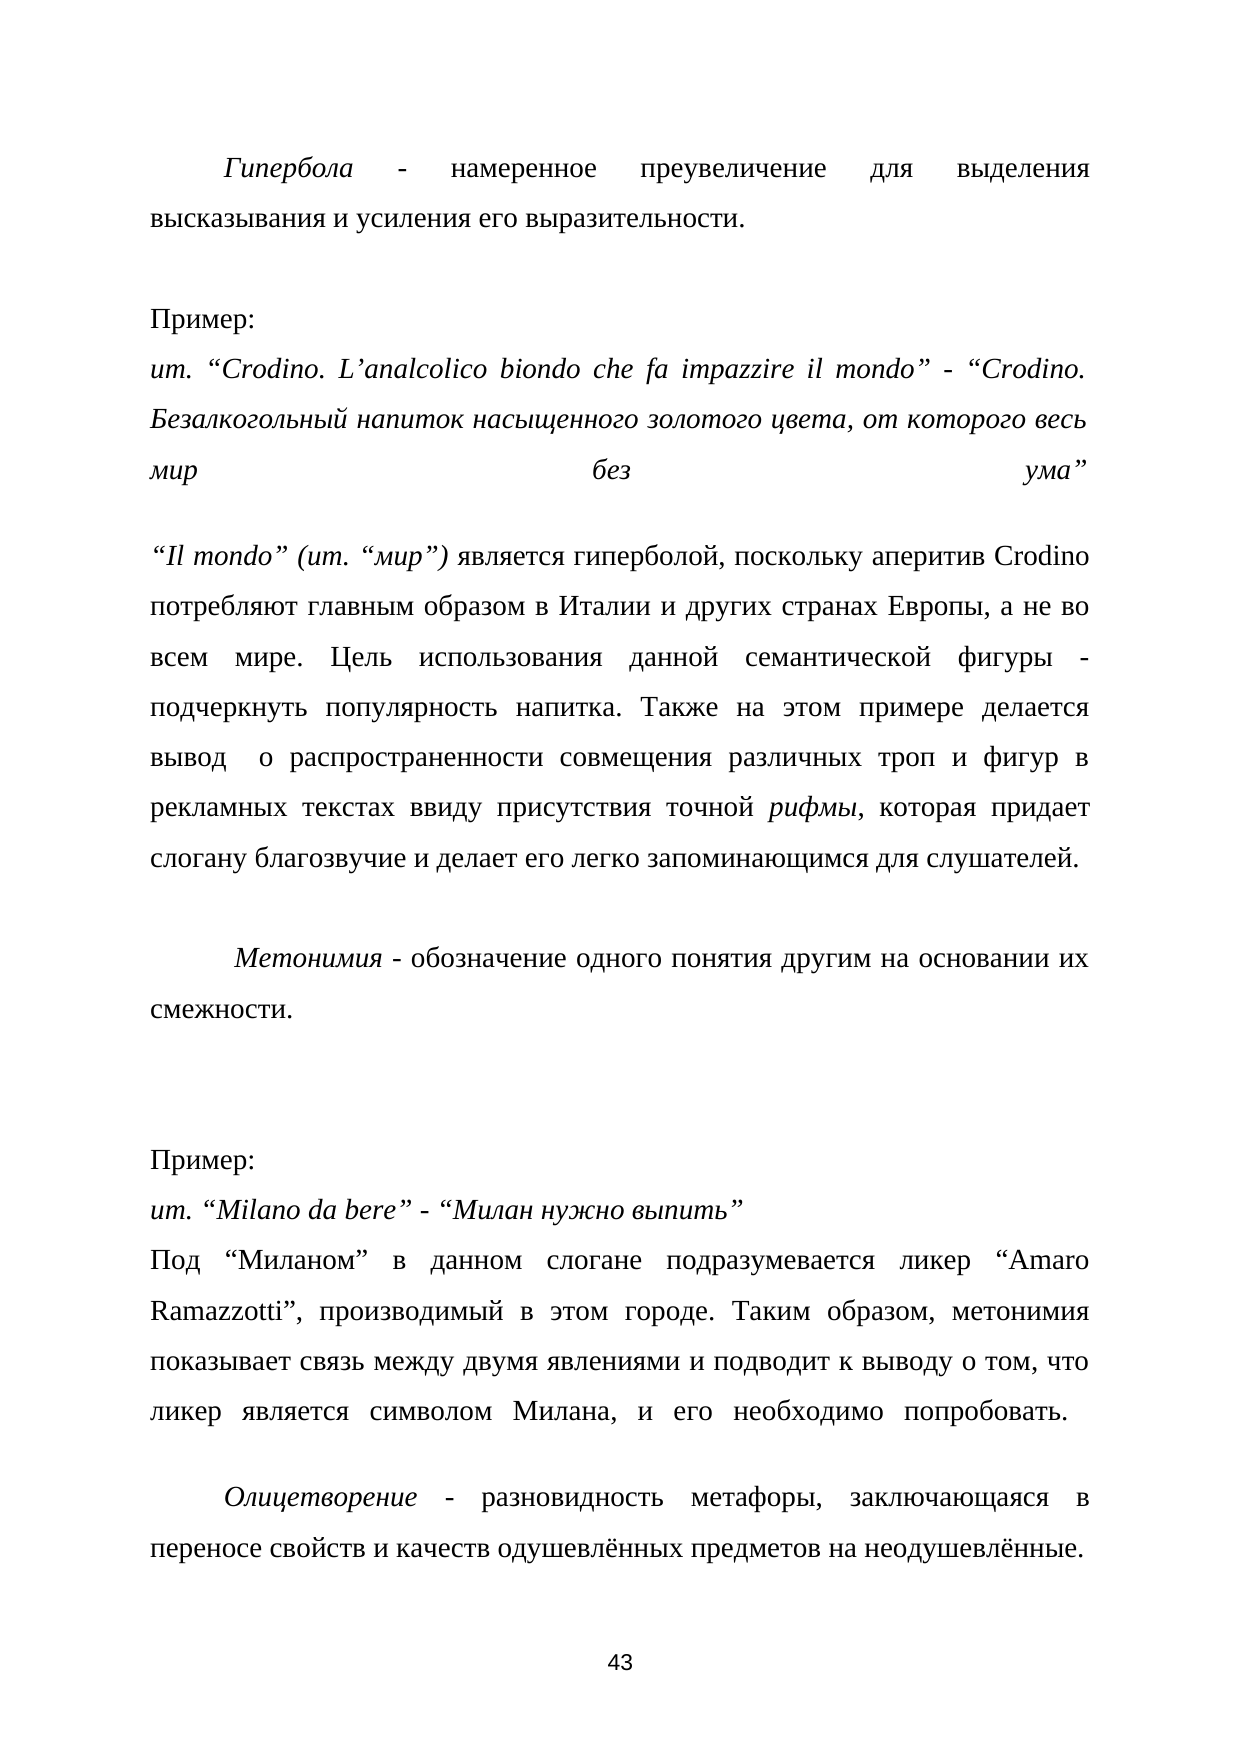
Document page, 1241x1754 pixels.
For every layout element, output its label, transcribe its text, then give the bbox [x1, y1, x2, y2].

text Пример: [150, 1142, 1090, 1175]
text Пример: [150, 301, 1090, 334]
text Под “Миланом” в данном слогане подразумевается ликер “Amaro Ramazzotti”, производимый в этом городе. Таким образом, метонимия показывает связь между двумя явлениями и подводит к выводу о том, что ликер является символом Милана, и его необходимо попробовать. [150, 1242, 1090, 1466]
text Метонимия - обозначение одного понятия другим на основании их смежности. [150, 890, 1090, 1024]
text Гипербола - намеренное преувеличение для выделения высказывания и усиления его выразительности. [150, 150, 1090, 234]
text ит. “Milano da bere” - “Милан нужно выпить” [150, 1192, 1090, 1226]
text Олицетворение - разновидность метафоры, заключающаяся в переносе свойств и качеств одушевлённых предметов на неодушевлённые. [150, 1479, 1090, 1563]
text “Il mondo” (ит. “мир”) является гиперболой, поскольку аперитив Crodino потребляют главным образом в Италии и других странах Европы, а не во всем мире. Цель использования данной семантической фигуры - подчеркнуть популярность напитка. Также на этом примере делается вывод о распространенности совмещения различных троп и фигур в рекламных текстах ввиду присутствия точной рифмы, которая придает слогану благозвучие и делает его легко запоминающимся для слушателей. [150, 538, 1090, 873]
text ит. “Crodino. L’analcolico biondo che fa impazzire il mondo” - “Crodino. Безалкогольный напиток насыщенного золотого цвета, от которого весь мир без ума” [150, 351, 1090, 525]
